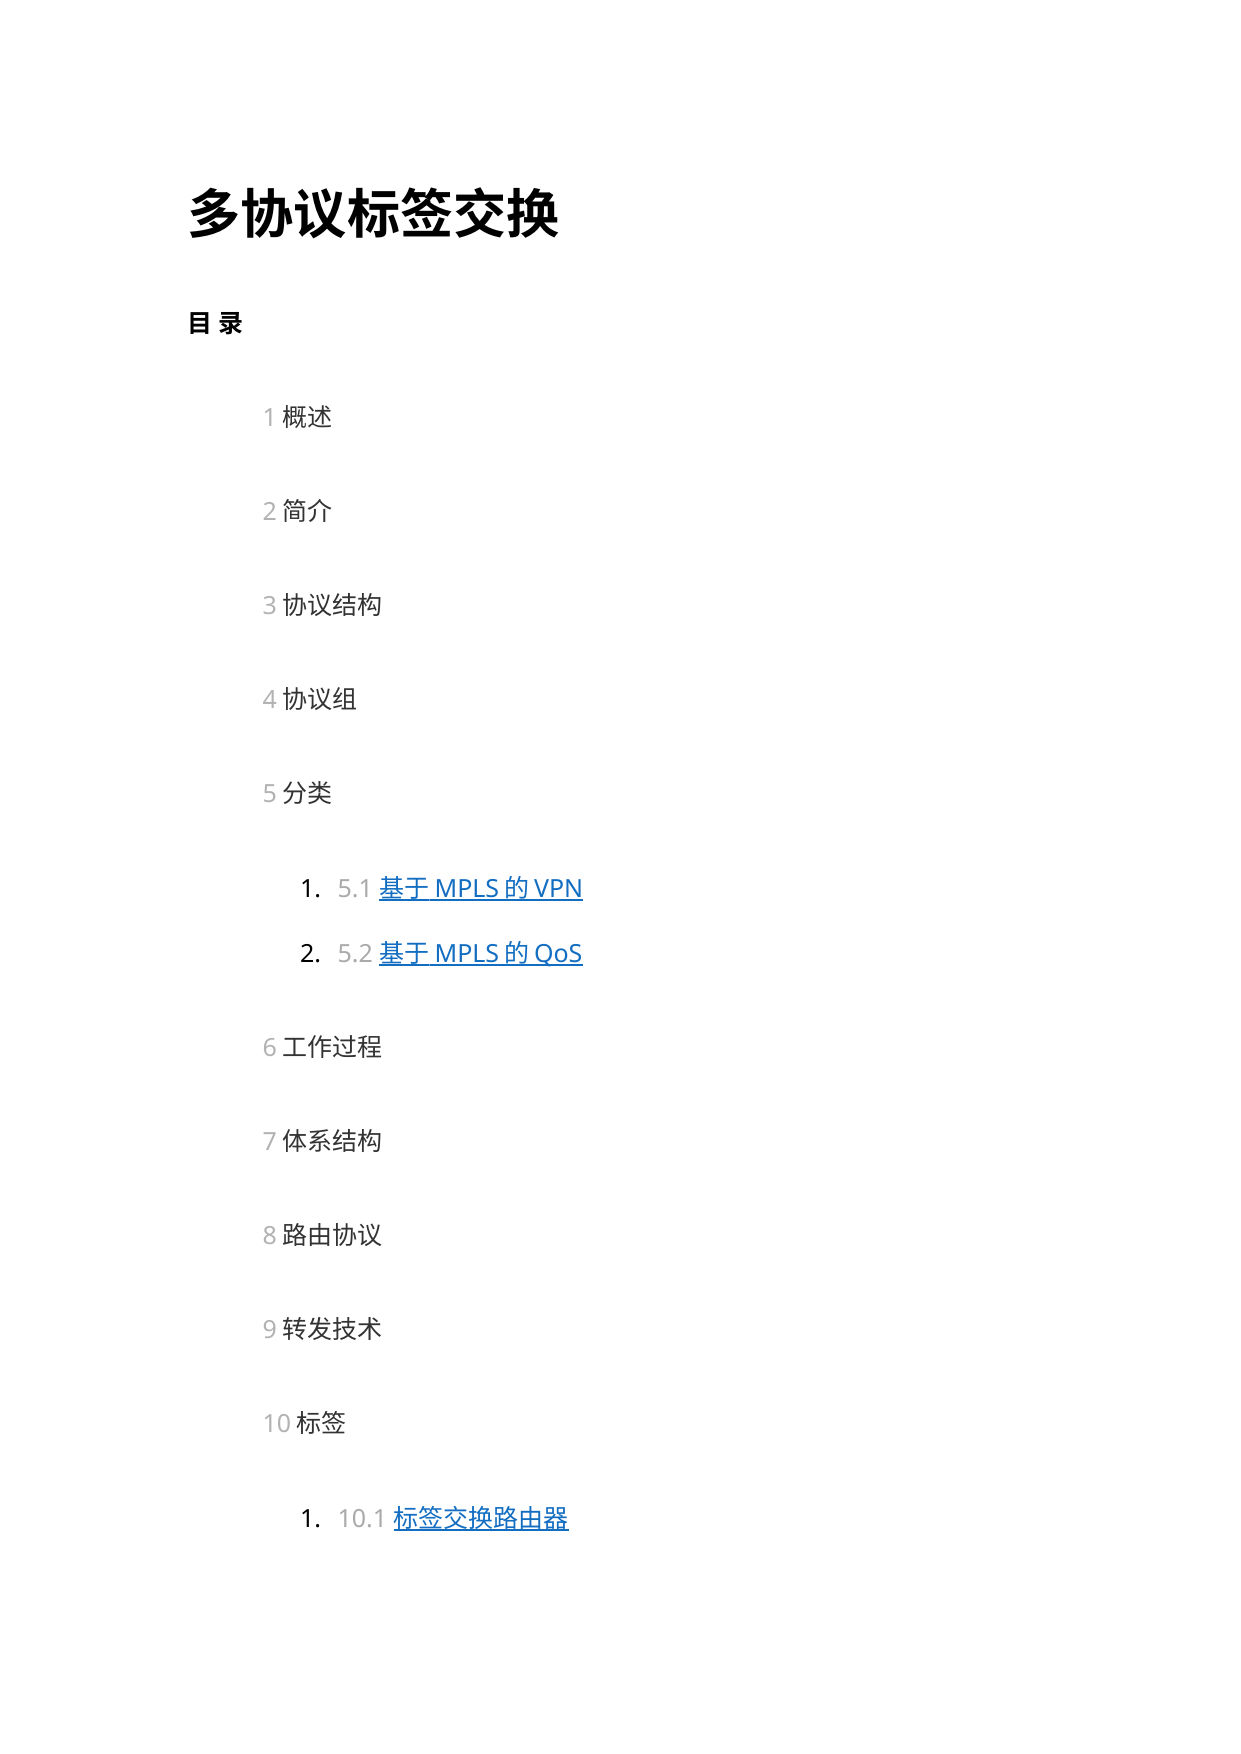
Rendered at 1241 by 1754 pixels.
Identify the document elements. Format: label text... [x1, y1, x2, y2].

text 5分类 [262, 759, 1053, 824]
text 6工作过程 [262, 1013, 1053, 1078]
text 多协议标签交换 [187, 162, 1053, 259]
text 3协议结构 [262, 571, 1053, 636]
text 10标签 [262, 1389, 1053, 1454]
text 目 录 [187, 289, 1053, 354]
text 4协议组 [262, 665, 1053, 730]
text 7体系结构 [262, 1107, 1053, 1172]
list 5.2 基于MPLS的QoS [300, 919, 1053, 984]
list 10.1 标签交换路由器 [300, 1484, 1053, 1549]
text 8路由协议 [262, 1201, 1053, 1266]
list 5.1 基于MPLS的VPN [300, 854, 1053, 919]
text 1概述 [262, 383, 1053, 448]
text 2简介 [262, 477, 1053, 542]
text 9转发技术 [262, 1295, 1053, 1360]
